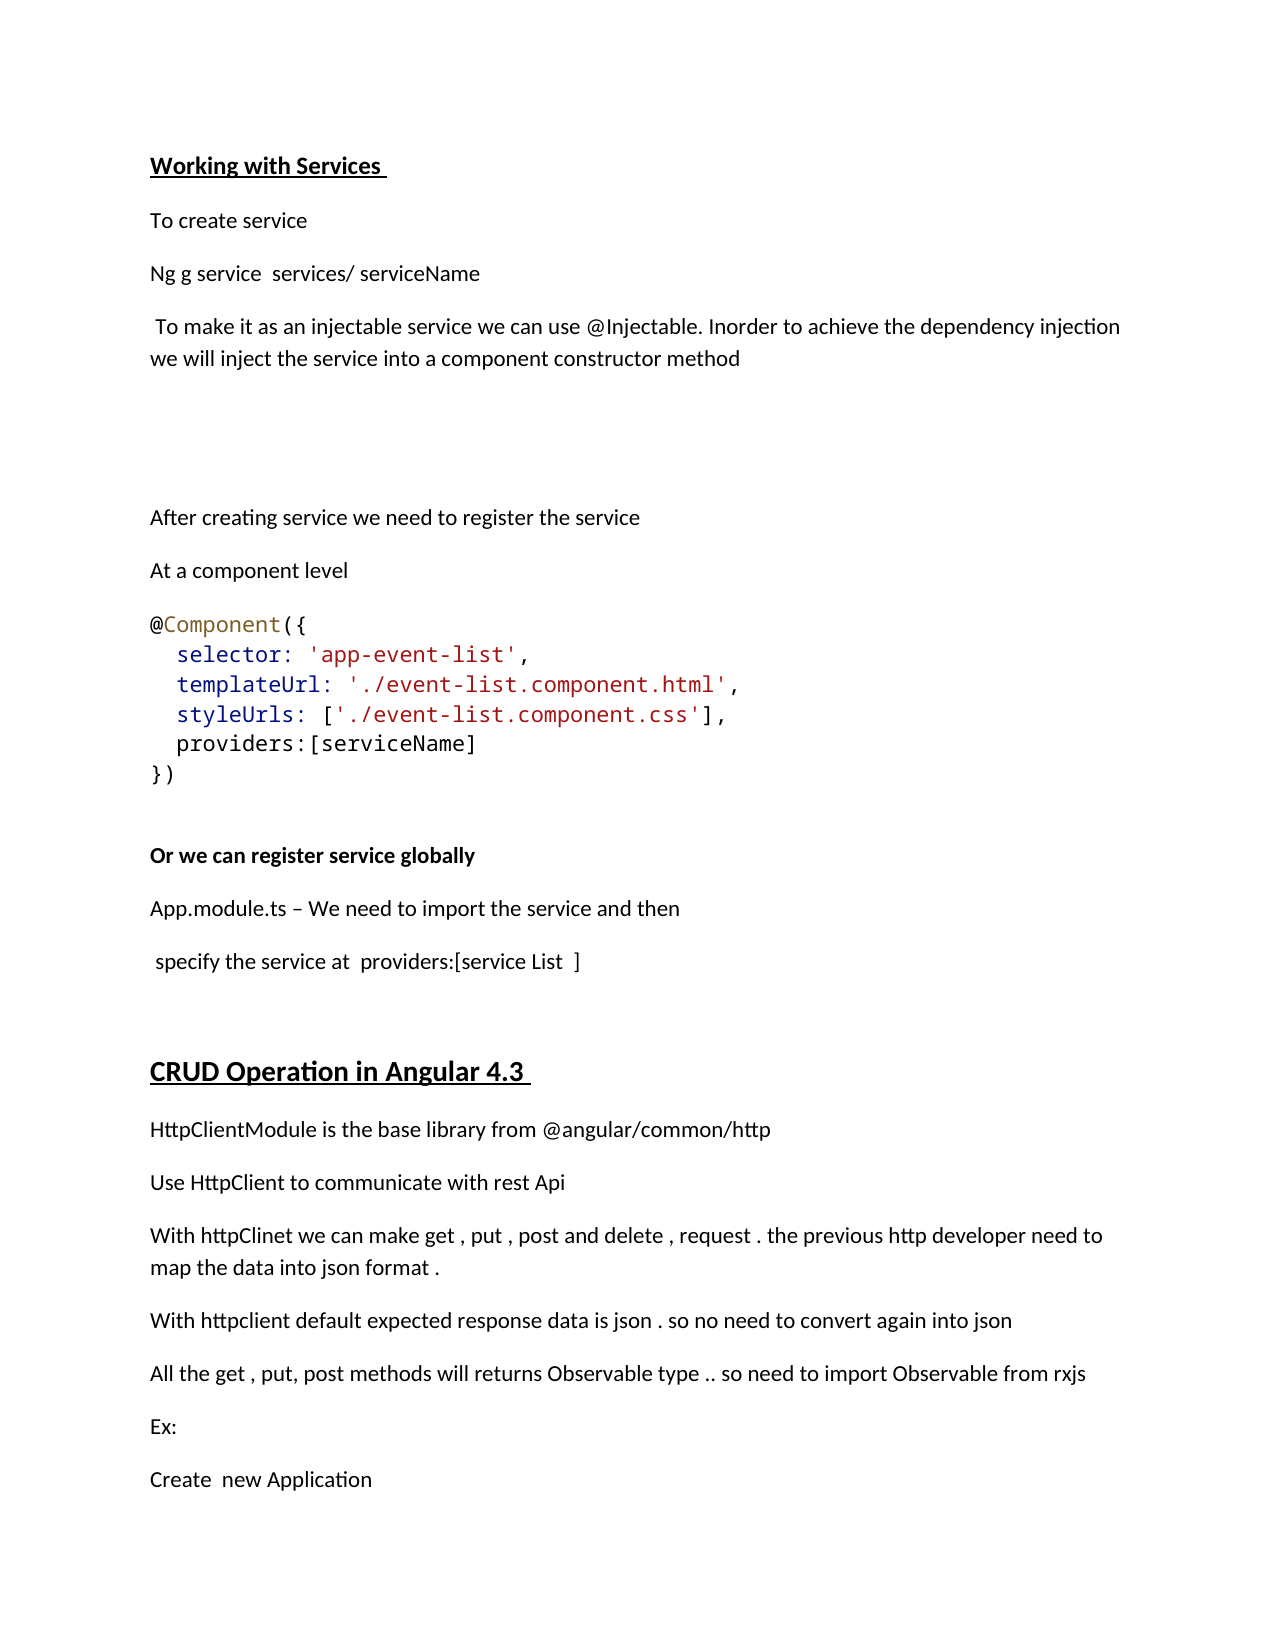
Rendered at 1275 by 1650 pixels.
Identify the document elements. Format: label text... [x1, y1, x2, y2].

text Working with Services [150, 150, 1125, 181]
text Or we can register service globally [150, 841, 1125, 869]
text styleUrls: ['./event-list.component.css'], [150, 698, 1125, 728]
text CRUD Operation in Angular 4.3 [150, 1053, 1125, 1089]
text HttpClientModule is the base library from @angular/common/http [150, 1115, 1125, 1143]
text templateUrl: './event-list.component.html', [150, 669, 1125, 698]
text selector: 'app-event-list', [150, 639, 1125, 669]
text Ng g service services/ serviceName [150, 259, 1125, 287]
text providers:[serviceName] [150, 728, 1125, 758]
text With httpClinet we can make get , put , post and delete , request . the previous http developer need to map the data into json format . [150, 1221, 1125, 1281]
text App.module.ts – We need to import the service and then [150, 894, 1125, 922]
text To create service [150, 206, 1125, 234]
text At a component level [150, 556, 1125, 584]
text All the get , put, post methods will returns Observable type .. so need to import Observable from rxjs [150, 1359, 1125, 1387]
text Ex: [150, 1412, 1125, 1440]
text With httpclient default expected response data is json . so no need to convert again into json [150, 1306, 1125, 1334]
text specify the service at providers:[service List ] [150, 947, 1125, 975]
text Create new Application [150, 1465, 1125, 1493]
text }) [150, 758, 1125, 788]
text After creating service we need to register the service [150, 503, 1125, 531]
text Use HttpClient to communicate with rest Api [150, 1168, 1125, 1196]
text To make it as an injectable service we can use @Injectable. Inorder to achieve the dependency injection we will inject the service into a component constructor method [150, 312, 1125, 372]
text @Component({ [150, 609, 1125, 639]
